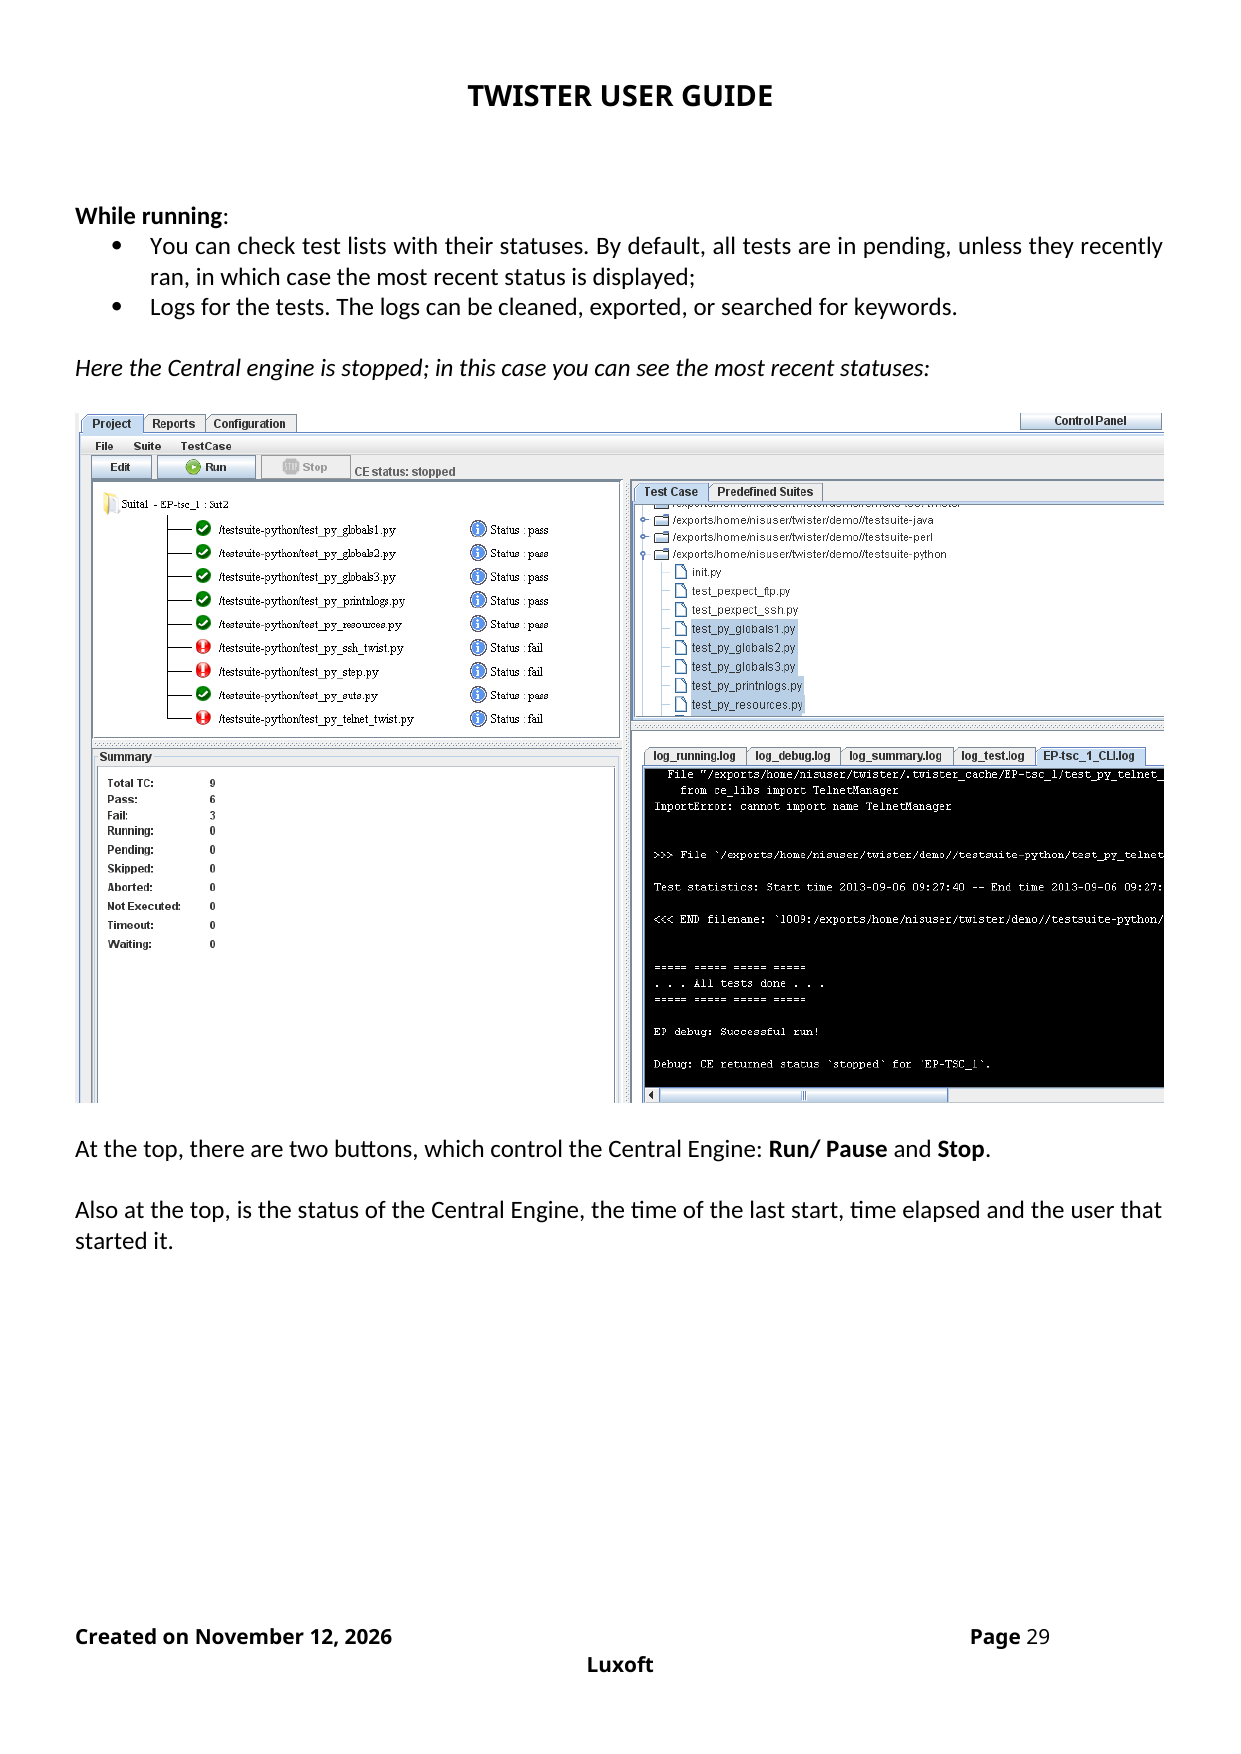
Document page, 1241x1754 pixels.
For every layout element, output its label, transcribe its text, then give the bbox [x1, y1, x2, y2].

picture [75, 413, 1164, 1103]
list You can check test lists with their statuses. By default, all tests are in pending, unless they recently ran, in which case the most recent status is displayed; [112, 231, 1165, 292]
list Logs for the tests. The logs can be cleaned, exported, or searched for keywords. [112, 292, 1165, 322]
text Here the Central engine is stopped; in this case you can see the most recent statuses: [75, 353, 1165, 383]
text Also at the top, is the status of the Central Engine, the time of the last start, time elapsed and the user that started it. [75, 1194, 1165, 1255]
text At the top, there are two buttons, which control the Central Engine: Run/ Pause and Stop. [75, 1133, 1165, 1164]
text While running: [75, 200, 1165, 231]
